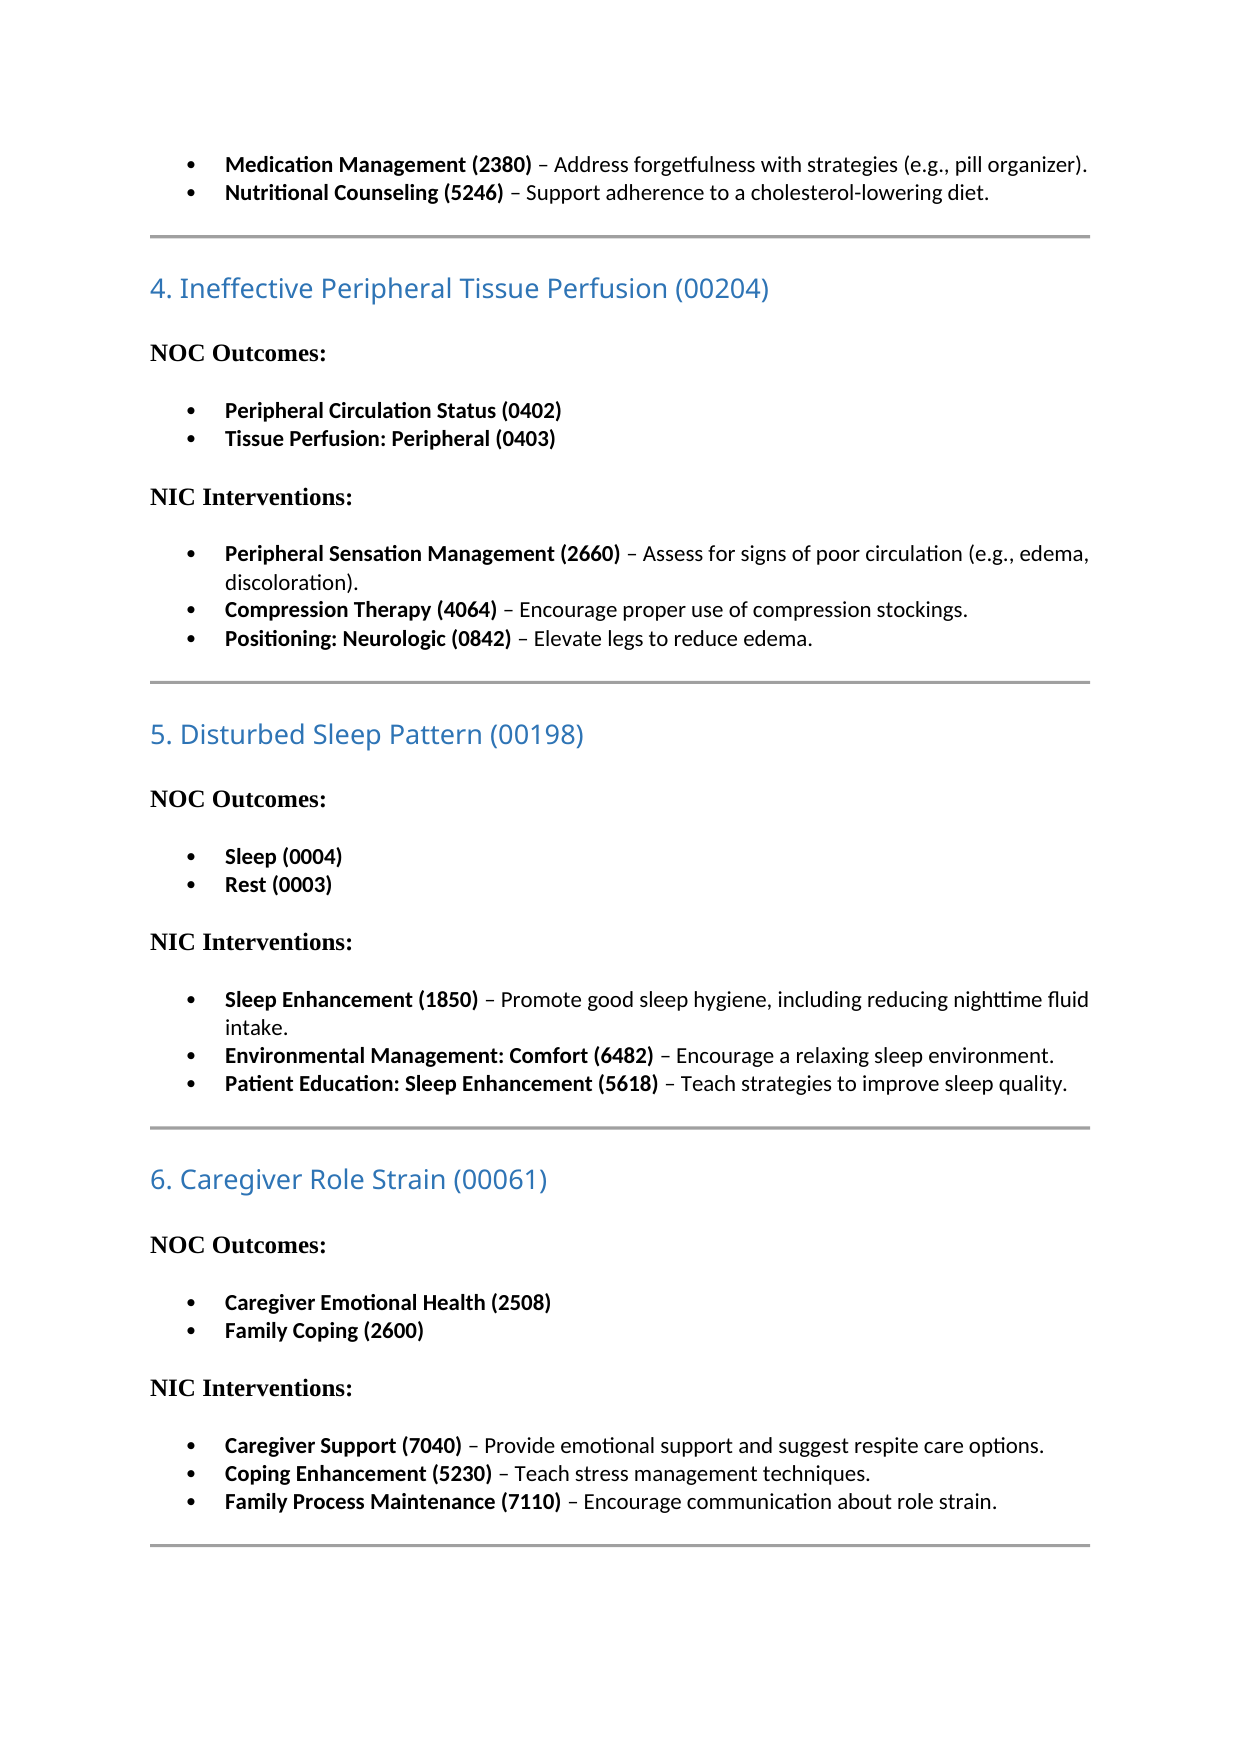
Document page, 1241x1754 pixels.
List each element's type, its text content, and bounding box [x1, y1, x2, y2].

list Rest (0003) [187, 870, 1090, 898]
list Medication Management (2380) – Address forgetfulness with strategies (e.g., pill organizer). [187, 150, 1090, 178]
list Tissue Perfusion: Peripheral (0403) [187, 424, 1090, 452]
list Nutritional Counseling (5246) – Support adherence to a cholesterol-lowering diet. [187, 178, 1090, 206]
list Compression Therapy (4064) – Encourage proper use of compression stockings. [187, 596, 1090, 624]
list Peripheral Circulation Status (0402) [187, 396, 1090, 424]
subtitle 4. Ineffective Peripheral Tissue Perfusion (00204) [150, 269, 1090, 306]
list Sleep Enhancement (1850) – Promote good sleep hygiene, including reducing nighttime fluid intake. [187, 985, 1090, 1041]
list Caregiver Emotional Health (2508) [187, 1288, 1090, 1316]
text NOC Outcomes: [150, 338, 1090, 367]
subtitle 6. Caregiver Role Strain (00061) [150, 1161, 1090, 1198]
list Coping Enhancement (5230) – Teach stress management techniques. [187, 1459, 1090, 1487]
list Peripheral Sensation Management (2660) – Assess for signs of poor circulation (e.g., edema, discoloration). [187, 539, 1090, 596]
list Sleep (0004) [187, 842, 1090, 870]
text NIC Interventions: [150, 927, 1090, 956]
text NIC Interventions: [150, 1373, 1090, 1402]
text NIC Interventions: [150, 482, 1090, 510]
text NOC Outcomes: [150, 784, 1090, 813]
list Family Coping (2600) [187, 1316, 1090, 1344]
list Caregiver Support (7040) – Provide emotional support and suggest respite care options. [187, 1431, 1090, 1459]
text NOC Outcomes: [150, 1230, 1090, 1258]
list Patient Education: Sleep Enhancement (5618) – Teach strategies to improve sleep quality. [187, 1069, 1090, 1097]
list Positioning: Neurologic (0842) – Elevate legs to reduce edema. [187, 624, 1090, 652]
list Environmental Management: Comfort (6482) – Encourage a relaxing sleep environment. [187, 1041, 1090, 1069]
subtitle 5. Disturbed Sleep Pattern (00198) [150, 715, 1090, 752]
list Family Process Maintenance (7110) – Encourage communication about role strain. [187, 1487, 1090, 1515]
